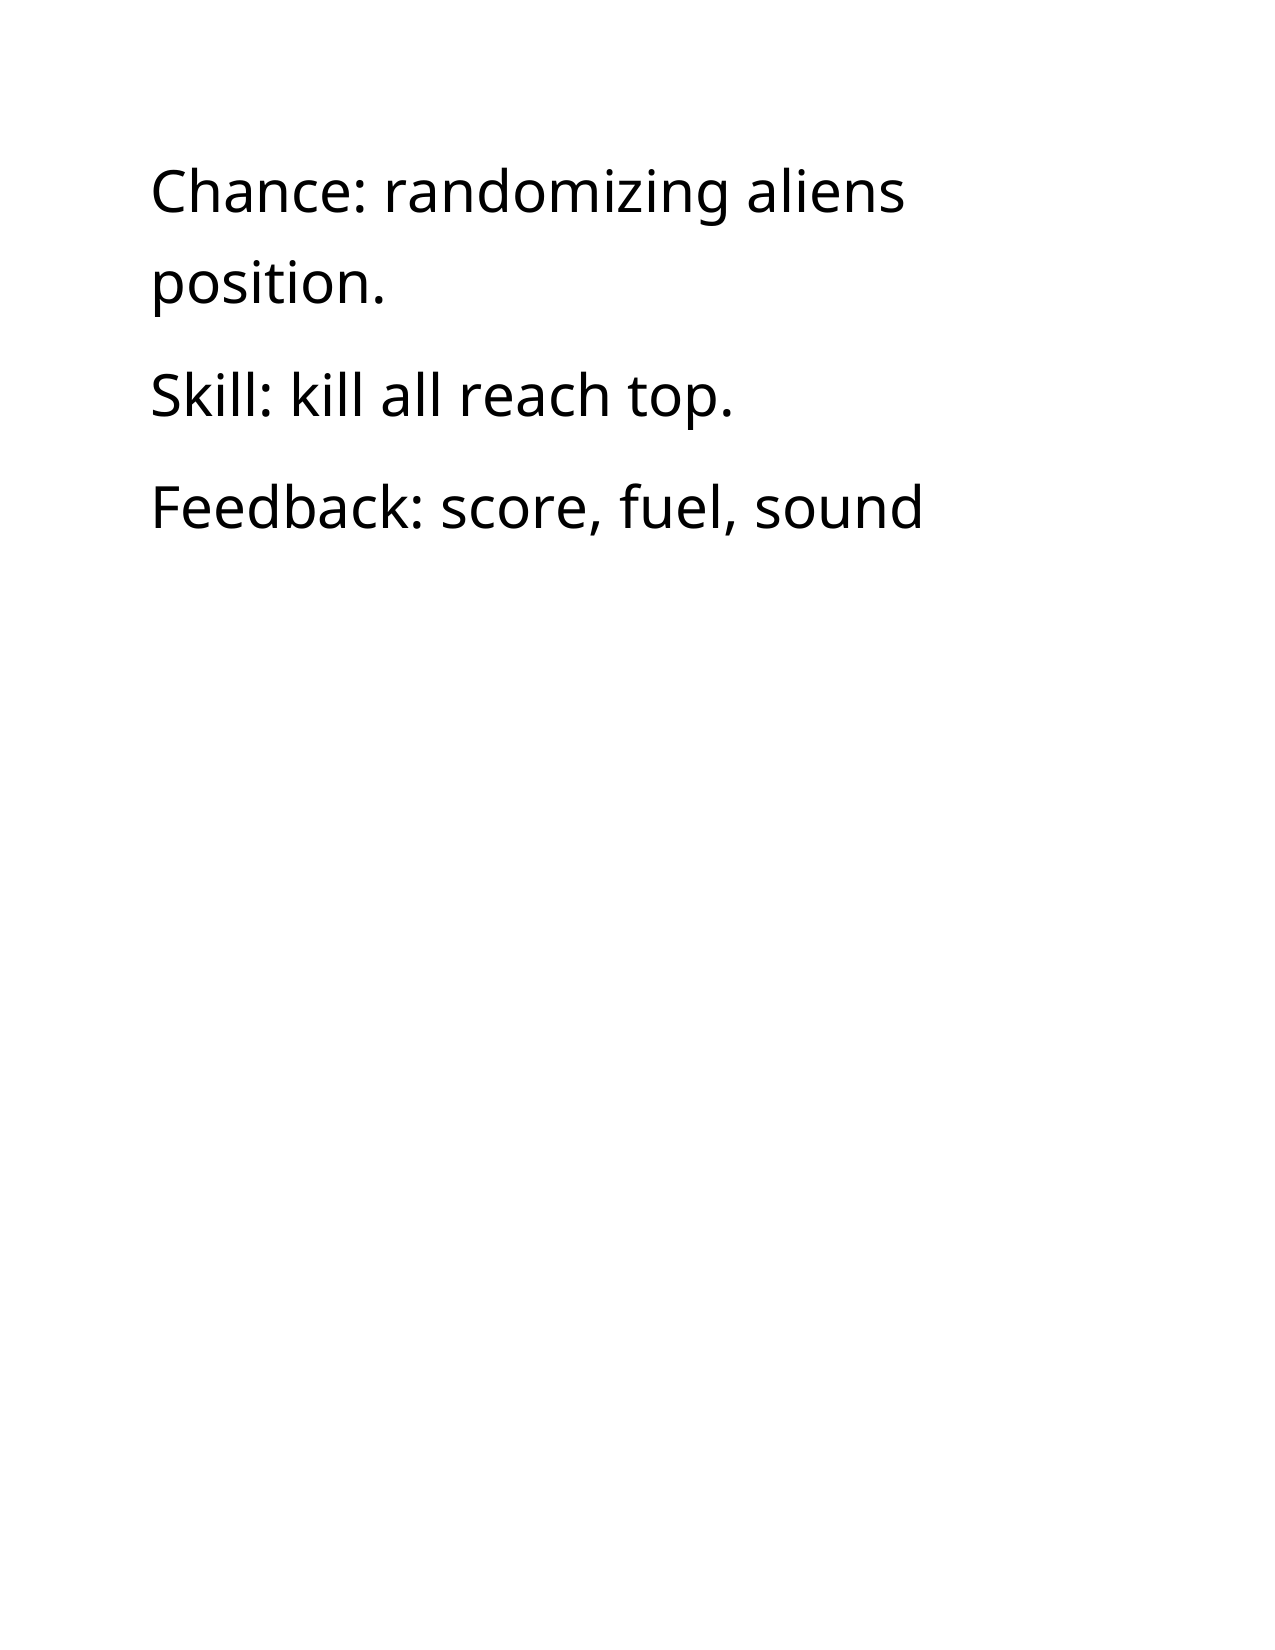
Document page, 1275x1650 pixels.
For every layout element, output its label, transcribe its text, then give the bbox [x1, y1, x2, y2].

text Chance: randomizing aliens position. [150, 150, 1125, 321]
text Skill: kill all reach top. [150, 353, 1125, 433]
text Feedback: score, fuel, sound [150, 466, 1125, 545]
